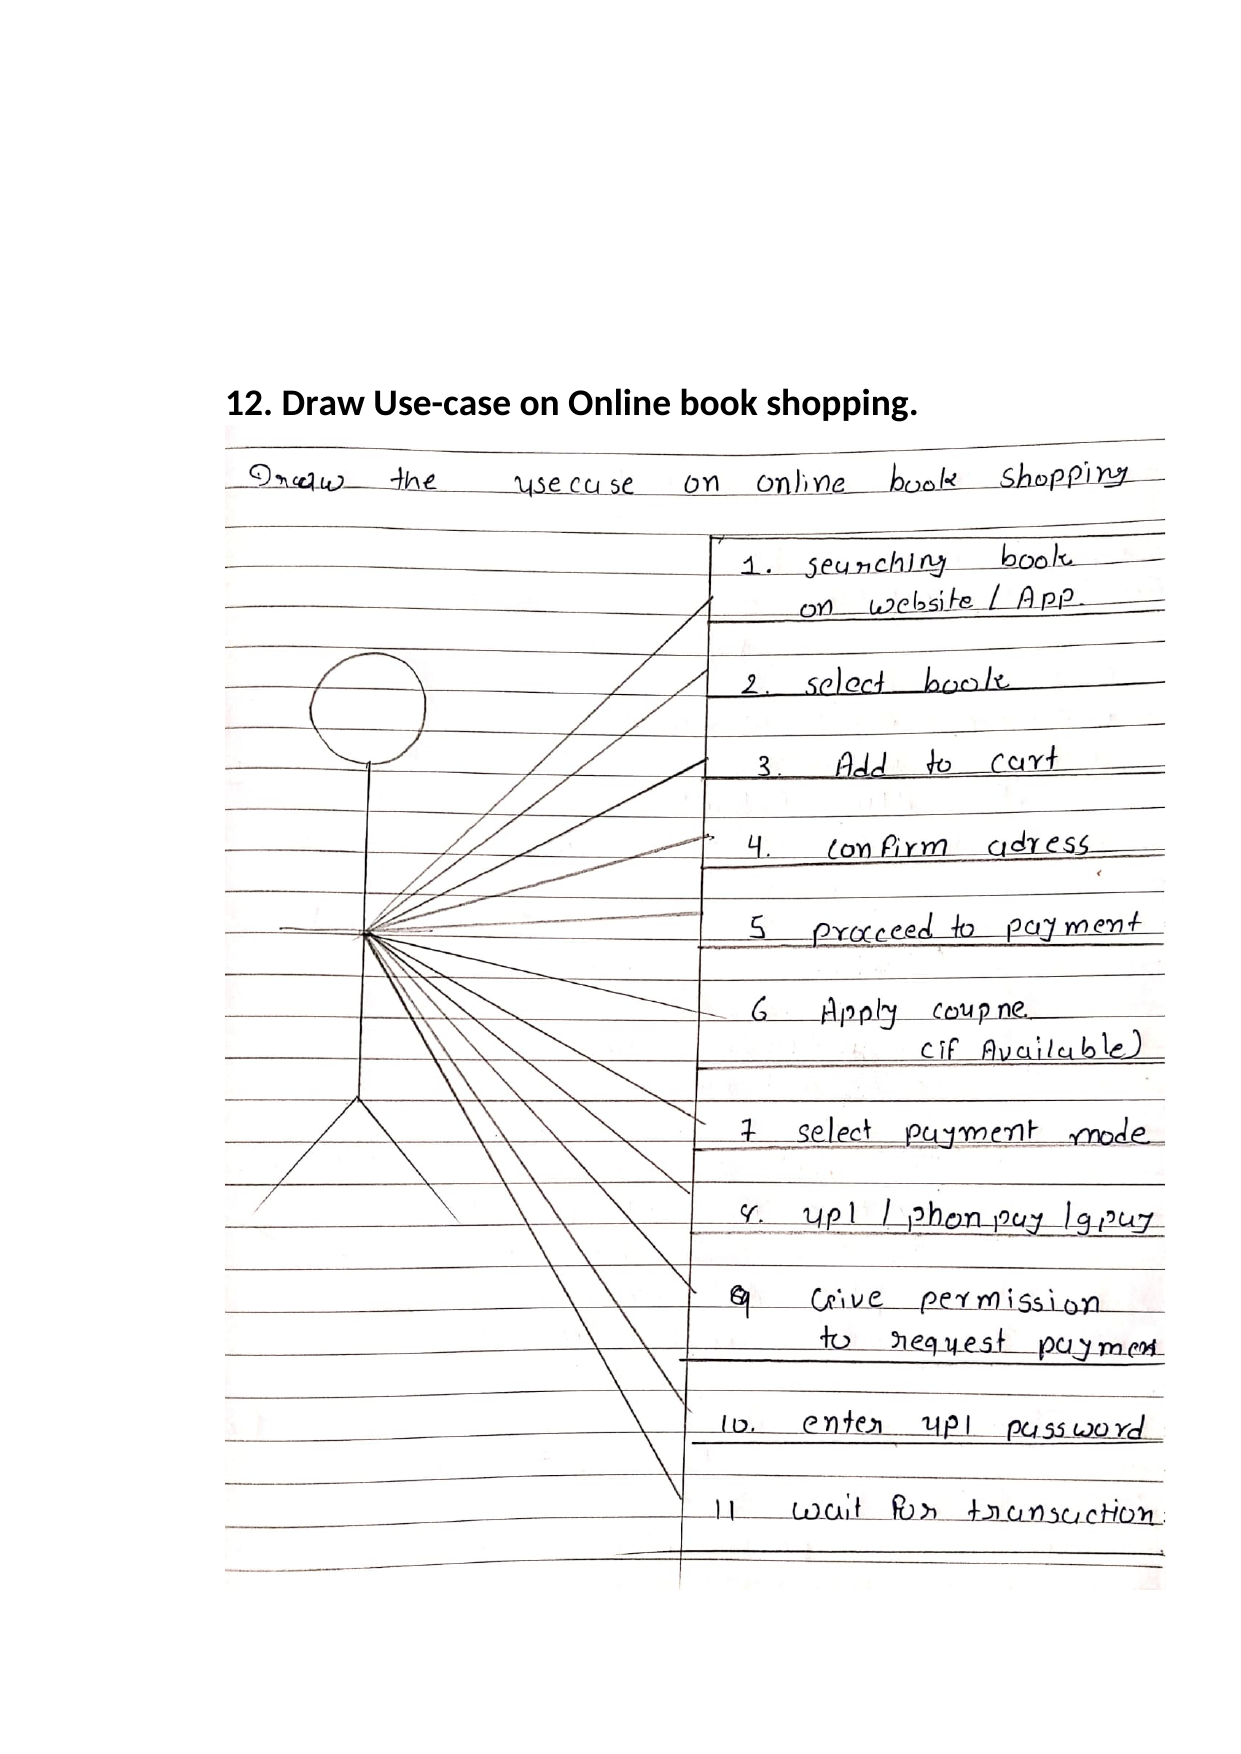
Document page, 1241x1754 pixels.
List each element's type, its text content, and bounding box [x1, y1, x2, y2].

picture [225, 425, 1166, 1590]
text 12. Draw Use-case on Online book shopping. [225, 379, 1090, 425]
